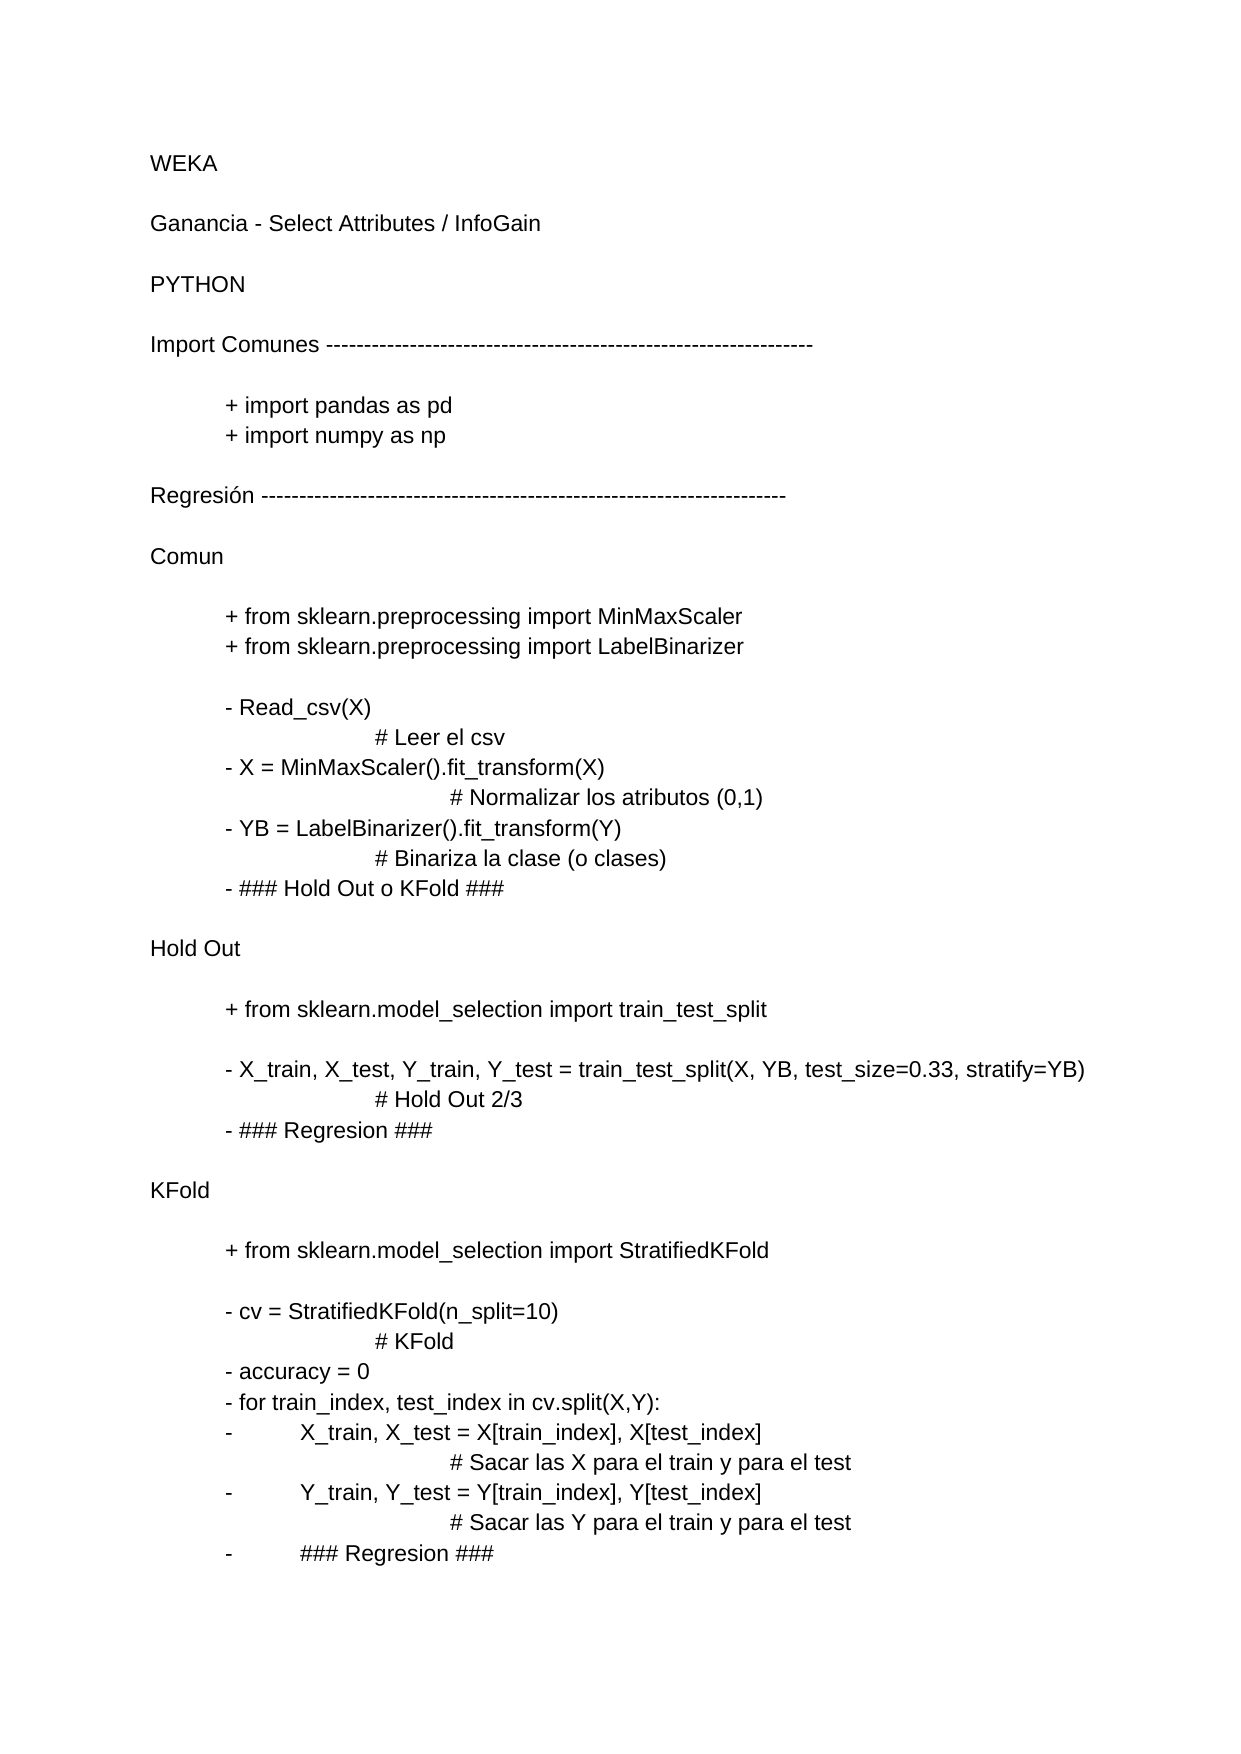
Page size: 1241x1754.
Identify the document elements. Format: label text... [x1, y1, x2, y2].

text - ### Regresion ### [150, 1117, 1090, 1143]
text Regresión --------------------------------------------------------------------- [150, 482, 1090, 509]
text - ### Hold Out o KFold ### [150, 875, 1090, 901]
text Hold Out [150, 935, 1090, 962]
text PYTHON [150, 271, 1090, 297]
text KFold [150, 1177, 1090, 1203]
text - ### Regresion ### [150, 1539, 1090, 1566]
text + from sklearn.preprocessing import MinMaxScaler [150, 603, 1090, 629]
text + import pandas as pd [150, 392, 1090, 418]
text - X = MinMaxScaler().fit_transform(X) # Normalizar los atributos (0,1) [150, 754, 1090, 811]
text + from sklearn.model_selection import StratifiedKFold [150, 1237, 1090, 1264]
text WEKA [150, 150, 1090, 176]
text - YB = LabelBinarizer().fit_transform(Y) # Binariza la clase (o clases) [150, 814, 1090, 871]
text - Y_train, Y_test = Y[train_index], Y[test_index] # Sacar las Y para el train y para el test [150, 1479, 1090, 1536]
text + import numpy as np [150, 422, 1090, 448]
text - cv = StratifiedKFold(n_split=10) # KFold [150, 1298, 1090, 1354]
text - accuracy = 0 [150, 1358, 1090, 1385]
text - X_train, X_test, Y_train, Y_test = train_test_split(X, YB, test_size=0.33, stratify=YB) # Hold Out 2/3 [150, 1056, 1090, 1113]
text - X_train, X_test = X[train_index], X[test_index] # Sacar las X para el train y para el test [150, 1419, 1090, 1475]
text + from sklearn.model_selection import train_test_split [150, 996, 1090, 1022]
text - for train_index, test_index in cv.split(X,Y): [150, 1388, 1090, 1415]
text - Read_csv(X) # Leer el csv [150, 694, 1090, 750]
text Import Comunes ---------------------------------------------------------------- [150, 331, 1090, 358]
text Ganancia - Select Attributes / InfoGain [150, 210, 1090, 237]
text + from sklearn.preprocessing import LabelBinarizer [150, 633, 1090, 660]
text Comun [150, 543, 1090, 569]
